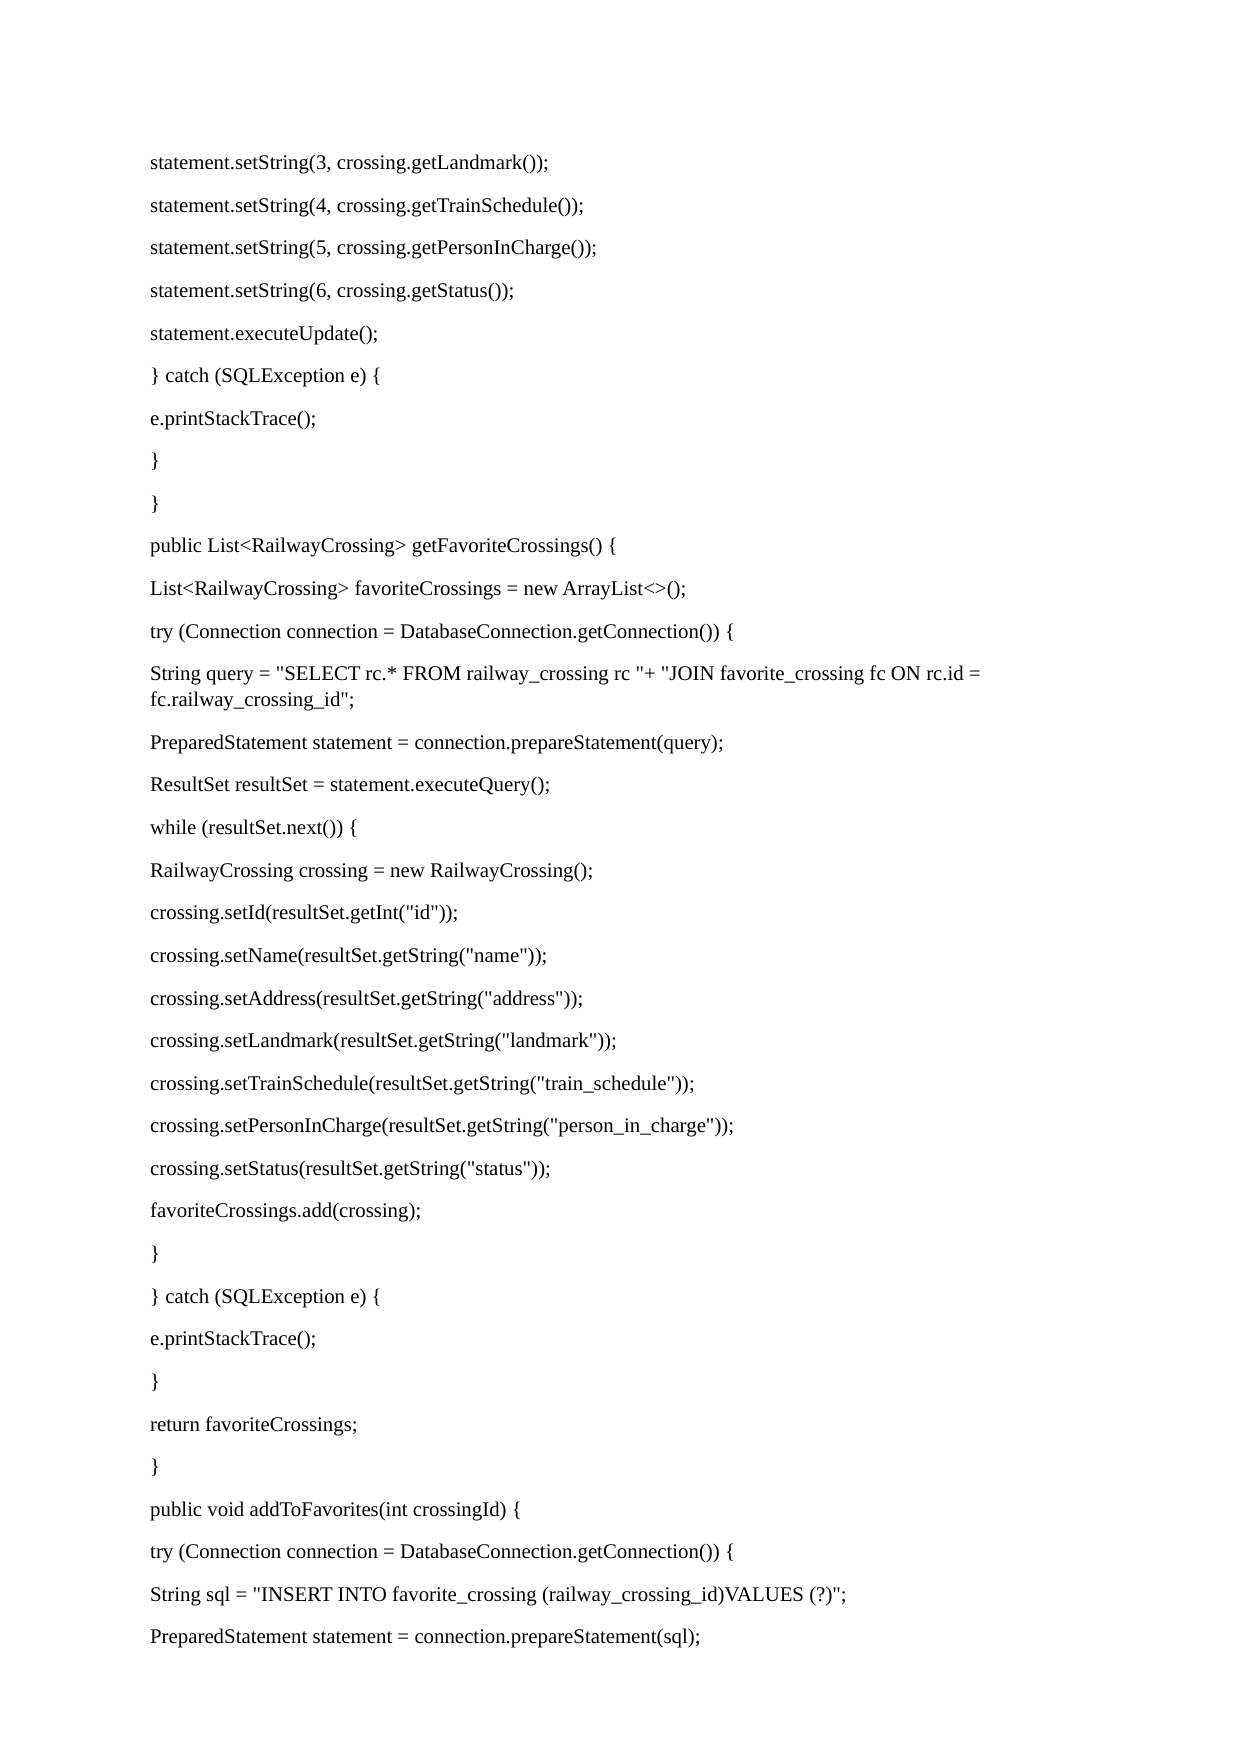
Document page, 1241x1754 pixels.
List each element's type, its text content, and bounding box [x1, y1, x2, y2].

text } [150, 1241, 1090, 1265]
text crossing.setId(resultSet.getInt("id")); [150, 900, 1090, 924]
text return favoriteCrossings; [150, 1411, 1090, 1436]
text crossing.setStatus(resultSet.getString("status")); [150, 1156, 1090, 1180]
text public List<RailwayCrossing> getFavoriteCrossings() { [150, 533, 1090, 557]
text List<RailwayCrossing> favoriteCrossings = new ArrayList<>(); [150, 576, 1090, 600]
text try (Connection connection = DatabaseConnection.getConnection()) { [150, 1539, 1090, 1563]
text favoriteCrossings.add(crossing); [150, 1198, 1090, 1222]
text } [150, 1454, 1090, 1478]
text ResultSet resultSet = statement.executeQuery(); [150, 772, 1090, 796]
text e.printStackTrace(); [150, 406, 1090, 430]
text crossing.setName(resultSet.getString("name")); [150, 943, 1090, 967]
text } [150, 491, 1090, 515]
text } catch (SQLException e) { [150, 1284, 1090, 1308]
text RailwayCrossing crossing = new RailwayCrossing(); [150, 858, 1090, 882]
text crossing.setPersonInCharge(resultSet.getString("person_in_charge")); [150, 1113, 1090, 1137]
text statement.executeUpdate(); [150, 320, 1090, 344]
text while (resultSet.next()) { [150, 815, 1090, 839]
text statement.setString(4, crossing.getTrainSchedule()); [150, 193, 1090, 217]
text statement.setString(5, crossing.getPersonInCharge()); [150, 235, 1090, 259]
text } [150, 1369, 1090, 1393]
text String sql = "INSERT INTO favorite_crossing (railway_crossing_id)VALUES (?)"; [150, 1582, 1090, 1606]
text statement.setString(3, crossing.getLandmark()); [150, 150, 1090, 174]
text PreparedStatement statement = connection.prepareStatement(query); [150, 730, 1090, 754]
text e.printStackTrace(); [150, 1326, 1090, 1350]
text } [150, 448, 1090, 472]
text crossing.setTrainSchedule(resultSet.getString("train_schedule")); [150, 1071, 1090, 1095]
text statement.setString(6, crossing.getStatus()); [150, 278, 1090, 302]
text PreparedStatement statement = connection.prepareStatement(sql); [150, 1624, 1090, 1648]
text crossing.setLandmark(resultSet.getString("landmark")); [150, 1028, 1090, 1052]
text try (Connection connection = DatabaseConnection.getConnection()) { [150, 619, 1090, 643]
text public void addToFavorites(int crossingId) { [150, 1497, 1090, 1521]
text String query = "SELECT rc.* FROM railway_crossing rc "+ "JOIN favorite_crossing fc ON rc.id = fc.railway_crossing_id"; [150, 661, 1090, 711]
text crossing.setAddress(resultSet.getString("address")); [150, 985, 1090, 1009]
text } catch (SQLException e) { [150, 363, 1090, 387]
